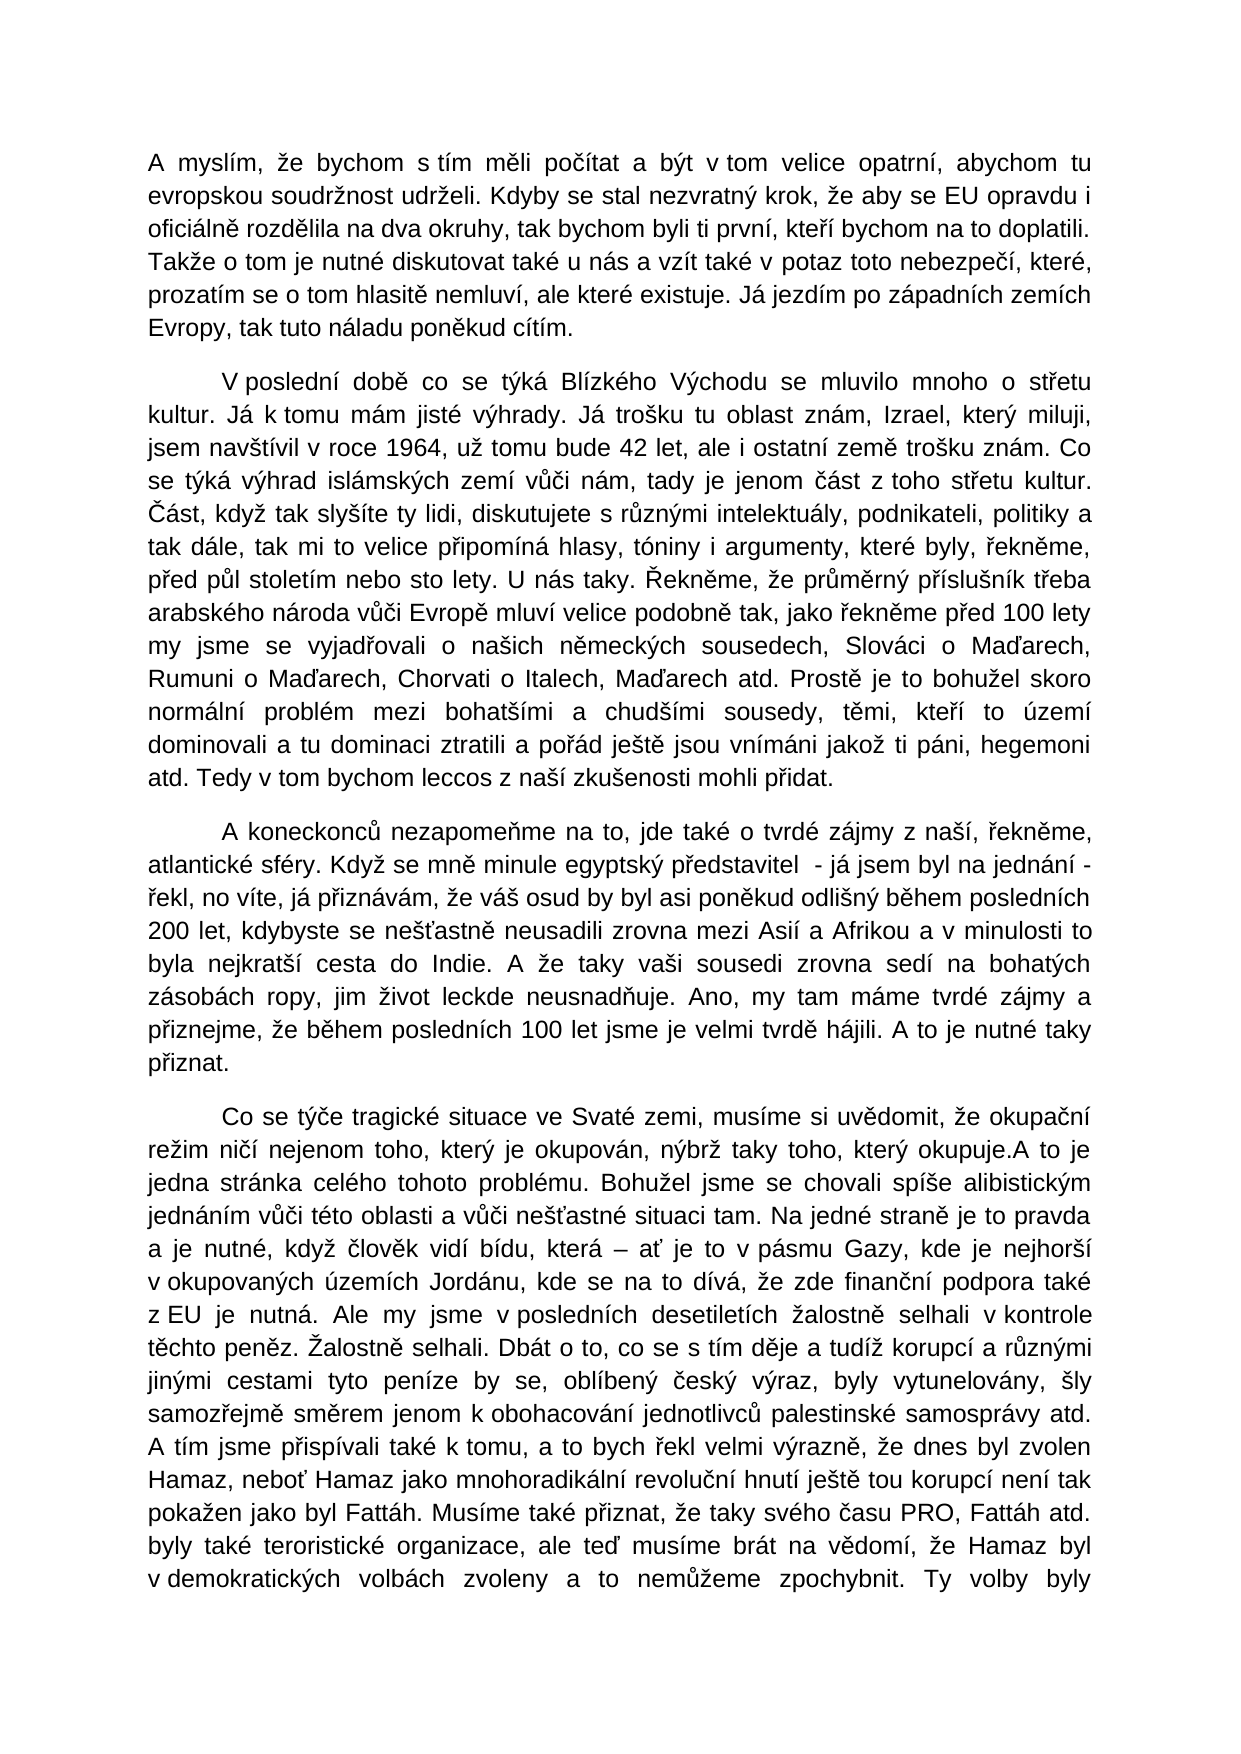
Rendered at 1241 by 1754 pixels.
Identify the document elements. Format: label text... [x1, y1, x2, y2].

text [148, 1102, 1093, 1593]
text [148, 148, 1093, 341]
text A koneckonců nezapomeňme na to, jde také o tvrdé zájmy z naší, řekněme, atlantické sféry. Když se mně minule egyptský představitel - já jsem byl na jednání - řekl, no víte, já přiznávám, že váš osud by byl asi poněkud odlišný během posledních 200 let, kdybyste se nešťastně neusadili zrovna mezi Asií a Afrikou a v minulosti to byla nejkratší cesta do Indie. A že taky vaši sousedi zrovna sedí na bohatých zásobách ropy, jim život leckde neusnadňuje. Ano, my tam máme tvrdé zájmy a přiznejme, že během posledních 100 let jsme je velmi tvrdě hájili. A to je nutné taky přiznat. [148, 817, 1093, 1077]
text V poslední době co se týká Blízkého Východu se mluvilo mnoho o střetu kultur. Já k tomu mám jisté výhrady. Já trošku tu oblast znám, Izrael, který miluji, jsem navštívil v roce 1964, už tomu bude 42 let, ale i ostatní země trošku znám. Co se týká výhrad islámských zemí vůči nám, tady je jenom část z toho střetu kultur. Část, když tak slyšíte ty lidi, diskutujete s různými intelektuály, podnikateli, politiky a tak dále, tak mi to velice připomíná hlasy, tóniny i argumenty, které byly, řekněme, před půl stoletím nebo sto lety. U nás taky. Řekněme, že průměrný příslušník třeba arabského národa vůči Evropě mluví velice podobně tak, jako řekněme před 100 lety my jsme se vyjadřovali o našich německých sousedech, Slováci o Maďarech, Rumuni o Maďarech, Chorvati o Italech, Maďarech atd. Prostě je to bohužel skoro normální problém mezi bohatšími a chudšími sousedy, těmi, kteří to území dominovali a tu dominaci ztratili a pořád ještě jsou vnímáni jakož ti páni, hegemoni atd. Tedy v tom bychom leccos z naší zkušenosti mohli přidat. [148, 367, 1093, 792]
